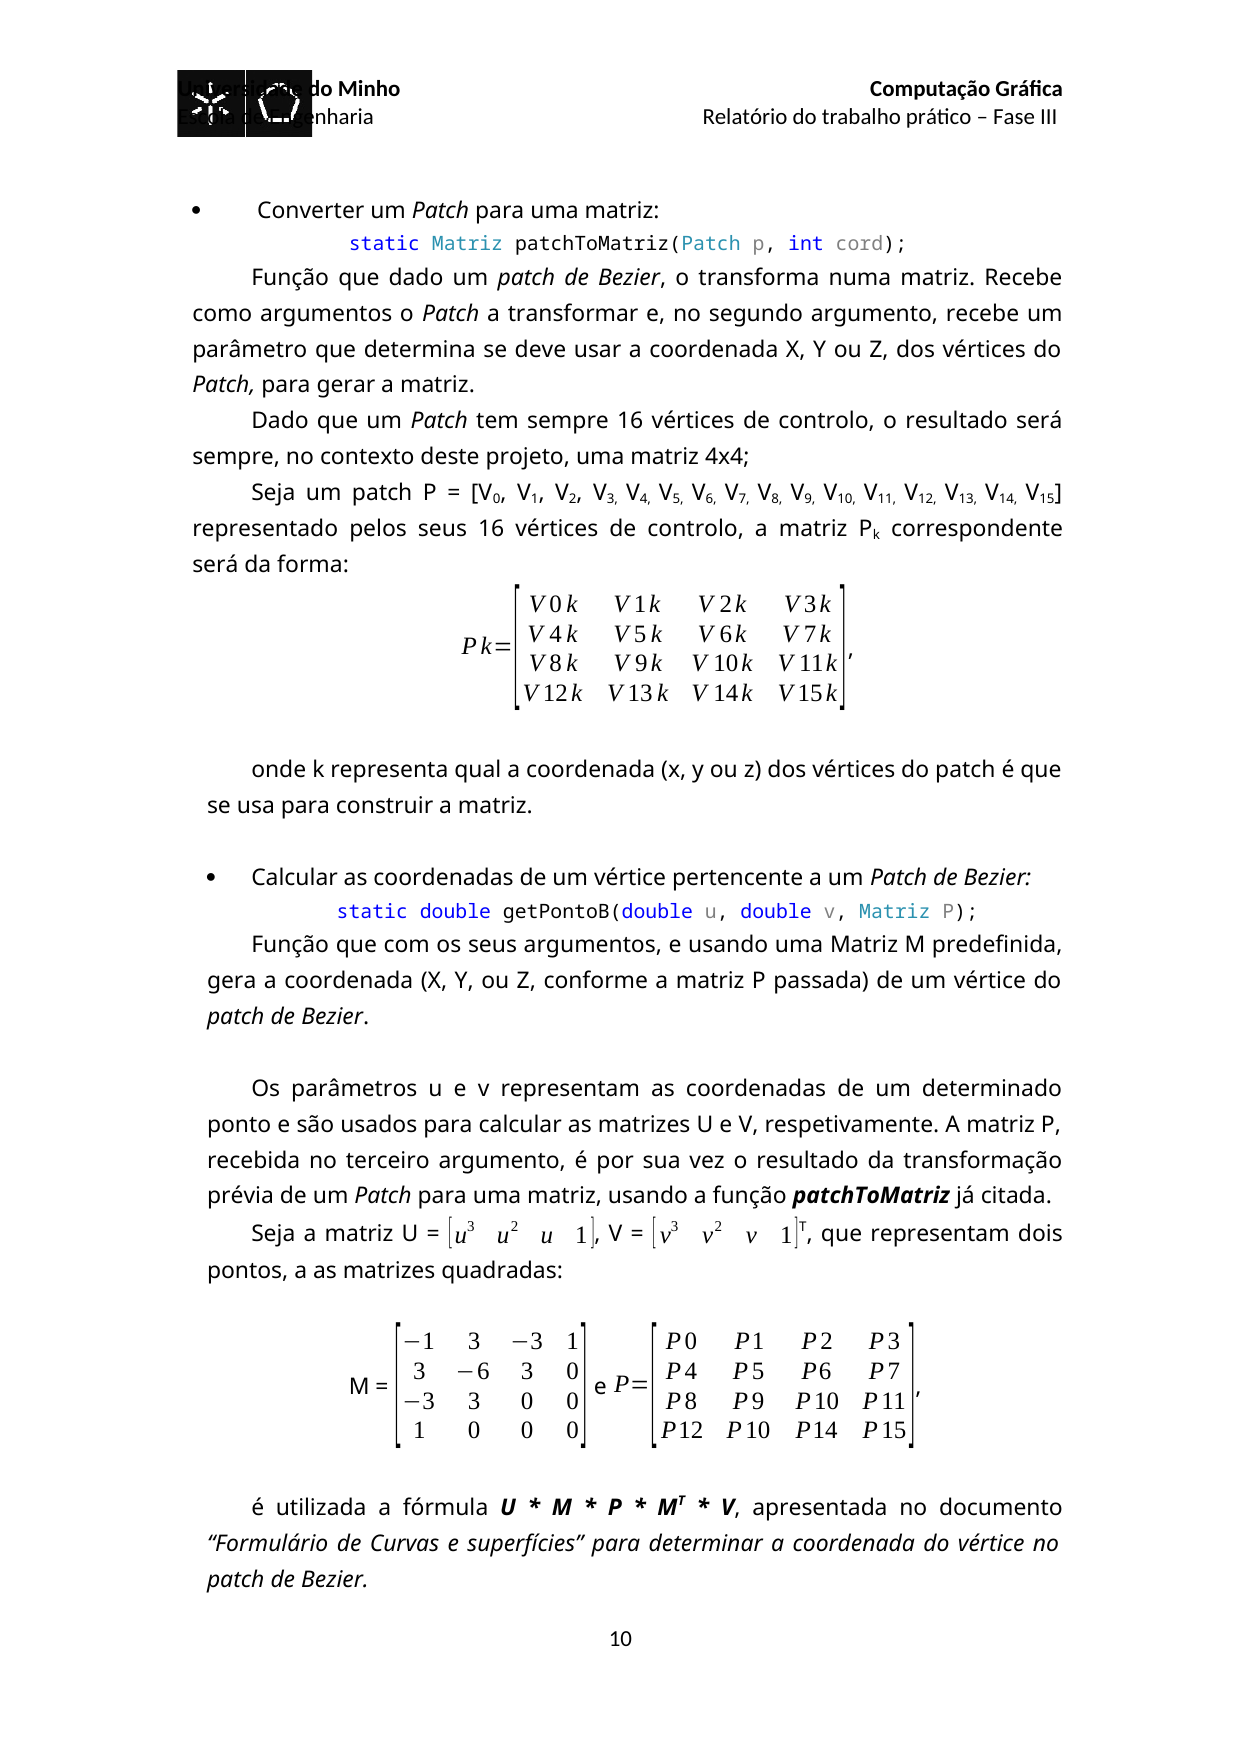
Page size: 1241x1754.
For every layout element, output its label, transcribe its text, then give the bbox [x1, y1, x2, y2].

list Função que com os seus argumentos, e usando uma Matriz M predefinida, gera a coordenada (X, Y, ou Z, conforme a matriz P passada) de um vértice do patch de Bezier. [207, 928, 1063, 1031]
list Função que dado um patch de Bezier, o transforma numa matriz. Recebe como argumentos o Patch a transformar e, no segundo argumento, recebe um parâmetro que determina se deve usar a coordenada X, Y ou Z, dos vértices do Patch, para gerar a matriz. [192, 261, 1063, 400]
text onde k representa qual a coordenada (x, y ou z) dos vértices do patch é que se usa para construir a matriz. [207, 753, 1063, 820]
list Seja a matriz U = , V = T, que representam dois pontos, a as matrizes quadradas: [207, 1215, 1063, 1286]
list Seja um patch P = [V0, V1, V2, V3, V4, V5, V6, V7, V8, V9, V10, V11, V12, V13, V14, V15] representado pelos seus 16 vértices de controlo, a matriz Pk correspondente será da forma: [192, 476, 1063, 579]
list M = e , [207, 1322, 1063, 1450]
picture [177, 70, 313, 138]
list Dado que um Patch tem sempre 16 vértices de controlo, o resultado será sempre, no contexto deste projeto, uma matriz 4x4; [192, 404, 1063, 472]
text , [251, 584, 1063, 713]
list Calcular as coordenadas de um vértice pertencente a um Patch de Bezier: [207, 861, 1063, 892]
list static Matriz patchToMatriz(Patch p, int cord); [192, 230, 1063, 257]
text é utilizada a fórmula U * M * P * MT * V, apresentada no documento “Formulário de Curvas e superfícies” para determinar a coordenada do vértice no patch de Bezier. [207, 1491, 1063, 1594]
list Converter um Patch para uma matriz: [192, 194, 1063, 225]
list Os parâmetros u e v representam as coordenadas de um determinado ponto e são usados para calcular as matrizes U e V, respetivamente. A matriz P, recebida no terceiro argumento, é por sua vez o resultado da transformação prévia de um Patch para uma matriz, usando a função patchToMatriz já citada. [207, 1072, 1063, 1211]
list static double getPontoB(double u, double v, Matriz P); [207, 897, 1063, 924]
